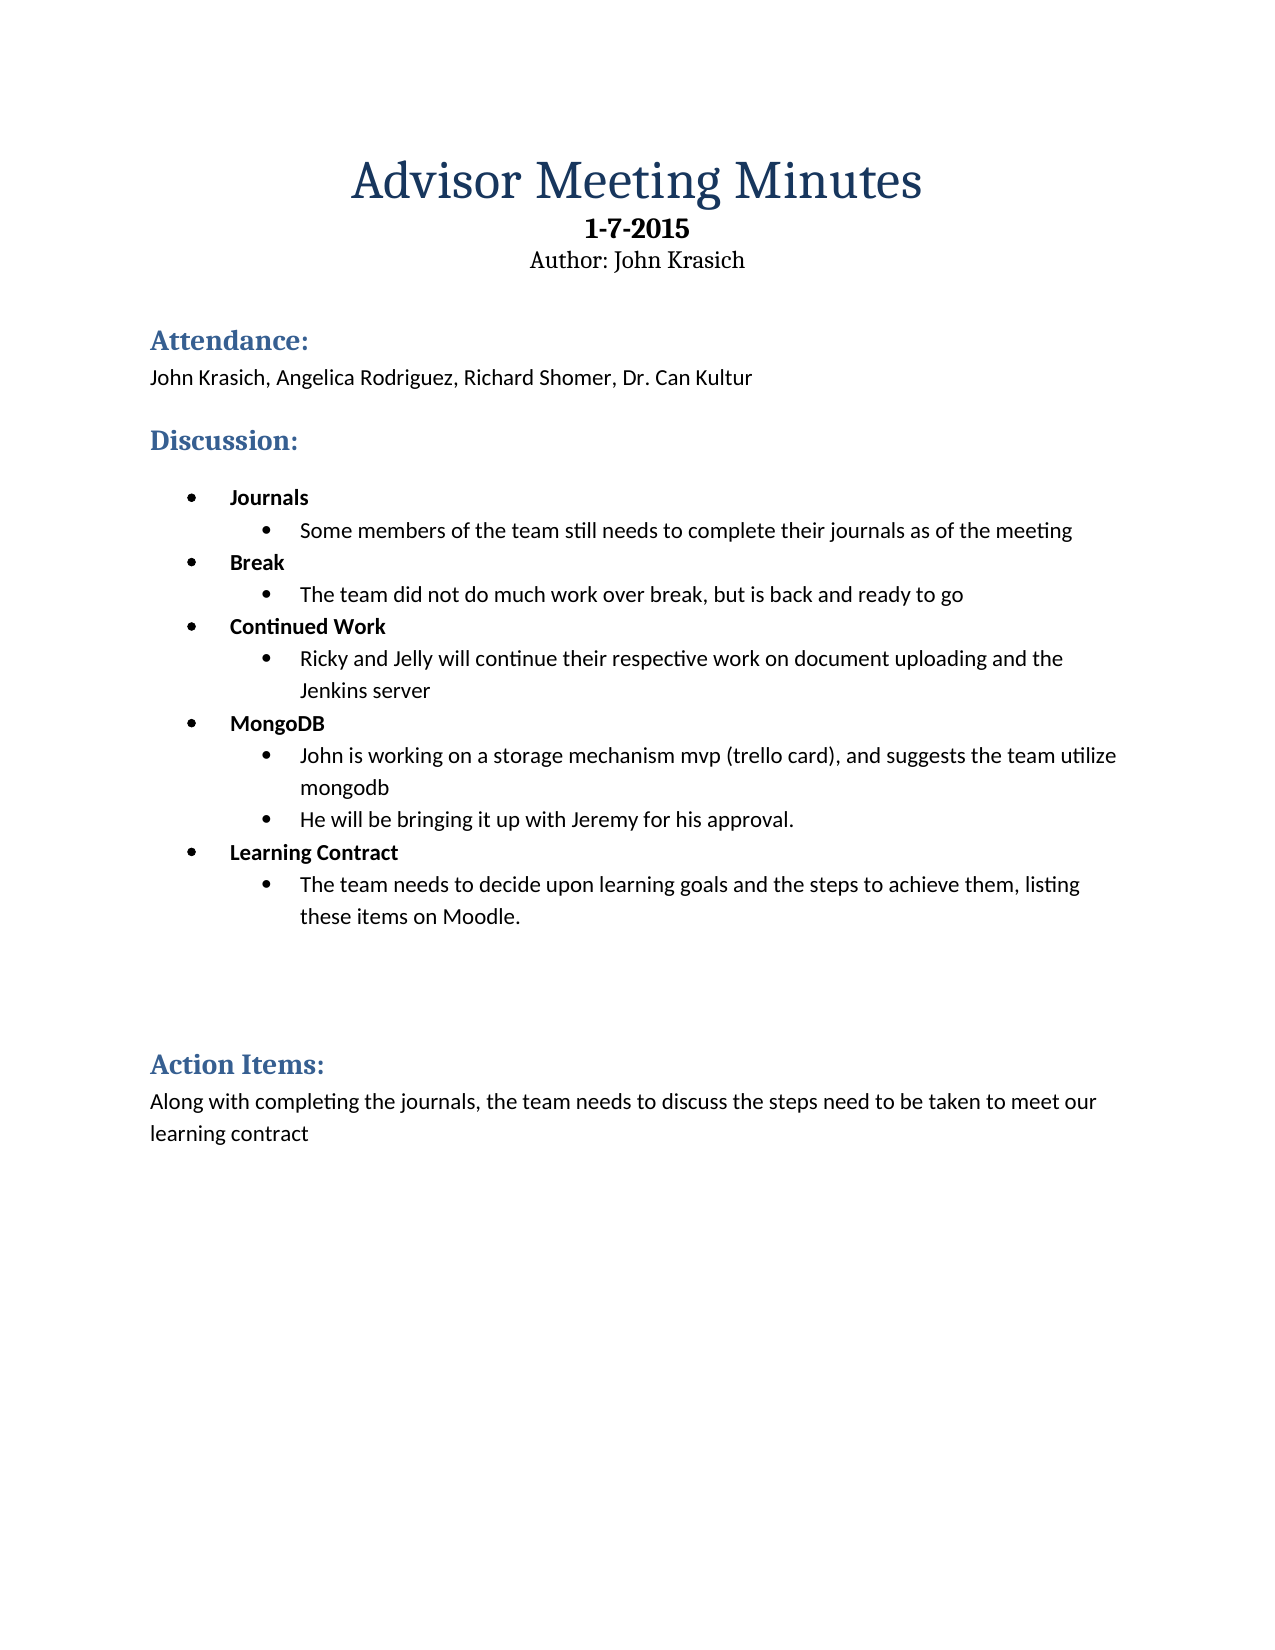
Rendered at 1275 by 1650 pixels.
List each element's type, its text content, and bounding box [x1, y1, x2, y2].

list  Break [187, 548, 1125, 576]
text Discussion: [150, 391, 1125, 458]
list  Learning Contract [187, 838, 1125, 866]
text Advisor Meeting Minutes 1-7-2015 [150, 150, 1125, 246]
list He will be bringing it up with Jeremy for his approval. [262, 805, 1125, 833]
subtitle Attendance: [150, 324, 1125, 358]
list John is working on a storage mechanism mvp (trello card), and suggests the team utilize mongodb [262, 741, 1125, 801]
text John Krasich, Angelica Rodriguez, Richard Shomer, Dr. Can Kultur [150, 363, 1125, 391]
subtitle Action Items: [150, 1048, 1125, 1082]
list  Journals [187, 483, 1125, 512]
text Along with completing the journals, the team needs to discuss the steps need to be taken to meet our learning contract [150, 1087, 1125, 1147]
list The team did not do much work over break, but is back and ready to go [262, 580, 1125, 608]
text Author: John Krasich [150, 246, 1125, 274]
list  Continued Work [187, 612, 1125, 640]
list The team needs to decide upon learning goals and the steps to achieve them, listing these items on Moodle. [262, 870, 1125, 930]
list  MongoDB [187, 709, 1125, 737]
list Some members of the team still needs to complete their journals as of the meeting [262, 516, 1125, 544]
list Ricky and Jelly will continue their respective work on document uploading and the Jenkins server [262, 644, 1125, 705]
